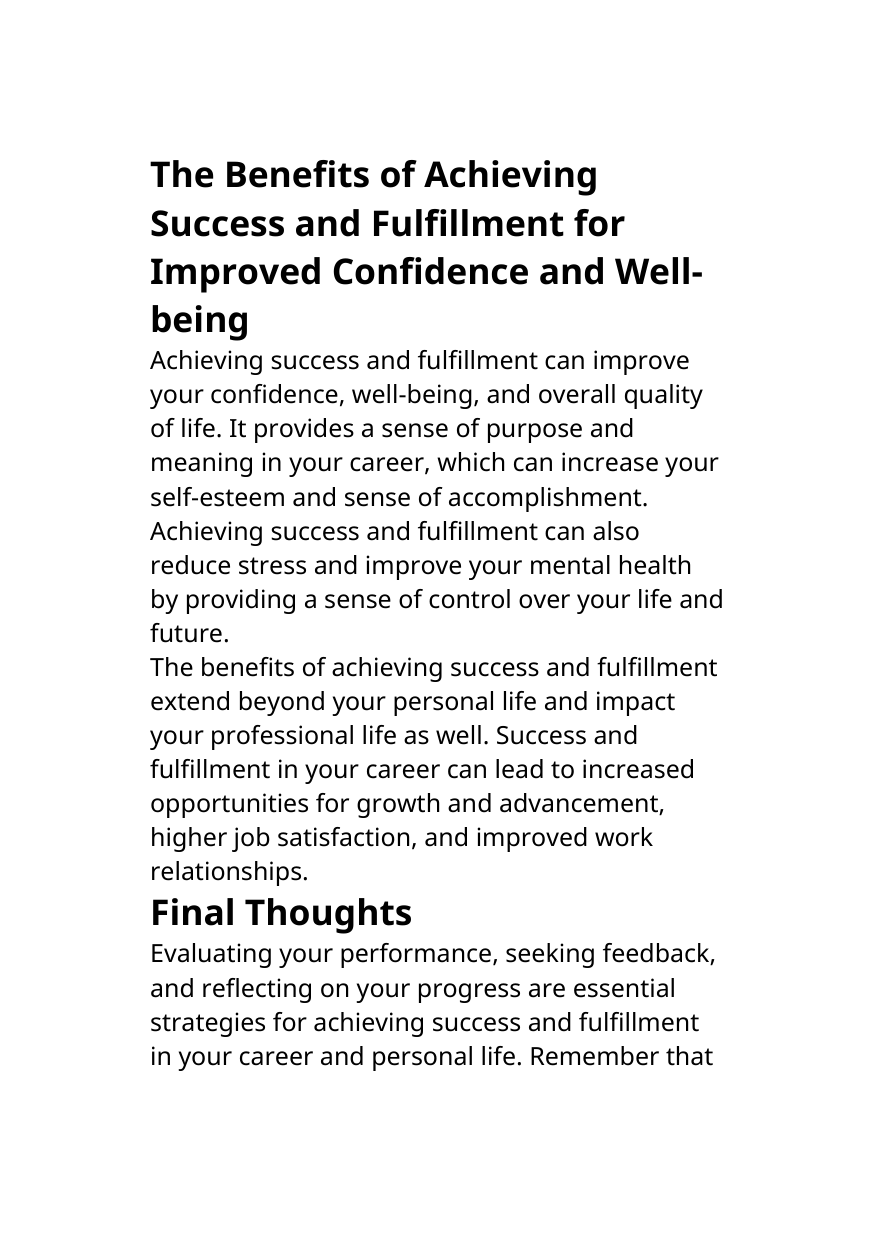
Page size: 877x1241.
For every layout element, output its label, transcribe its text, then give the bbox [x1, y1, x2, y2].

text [150, 936, 727, 1072]
text Achieving success and fulfillment can improve your confidence, well-being, and overall quality of life. It provides a sense of purpose and meaning in your career, which can increase your self-esteem and sense of accomplishment. Achieving success and fulfillment can also reduce stress and improve your mental health by providing a sense of control over your life and future. [150, 343, 727, 649]
subtitle Final Thoughts [150, 888, 727, 936]
subtitle The Benefits of Achieving Success and Fulfillment for Improved Confidence and Well-being [150, 150, 727, 343]
text The benefits of achieving success and fulfillment extend beyond your personal life and impact your professional life as well. Success and fulfillment in your career can lead to increased opportunities for growth and advancement, higher job satisfaction, and improved work relationships. [150, 649, 727, 888]
